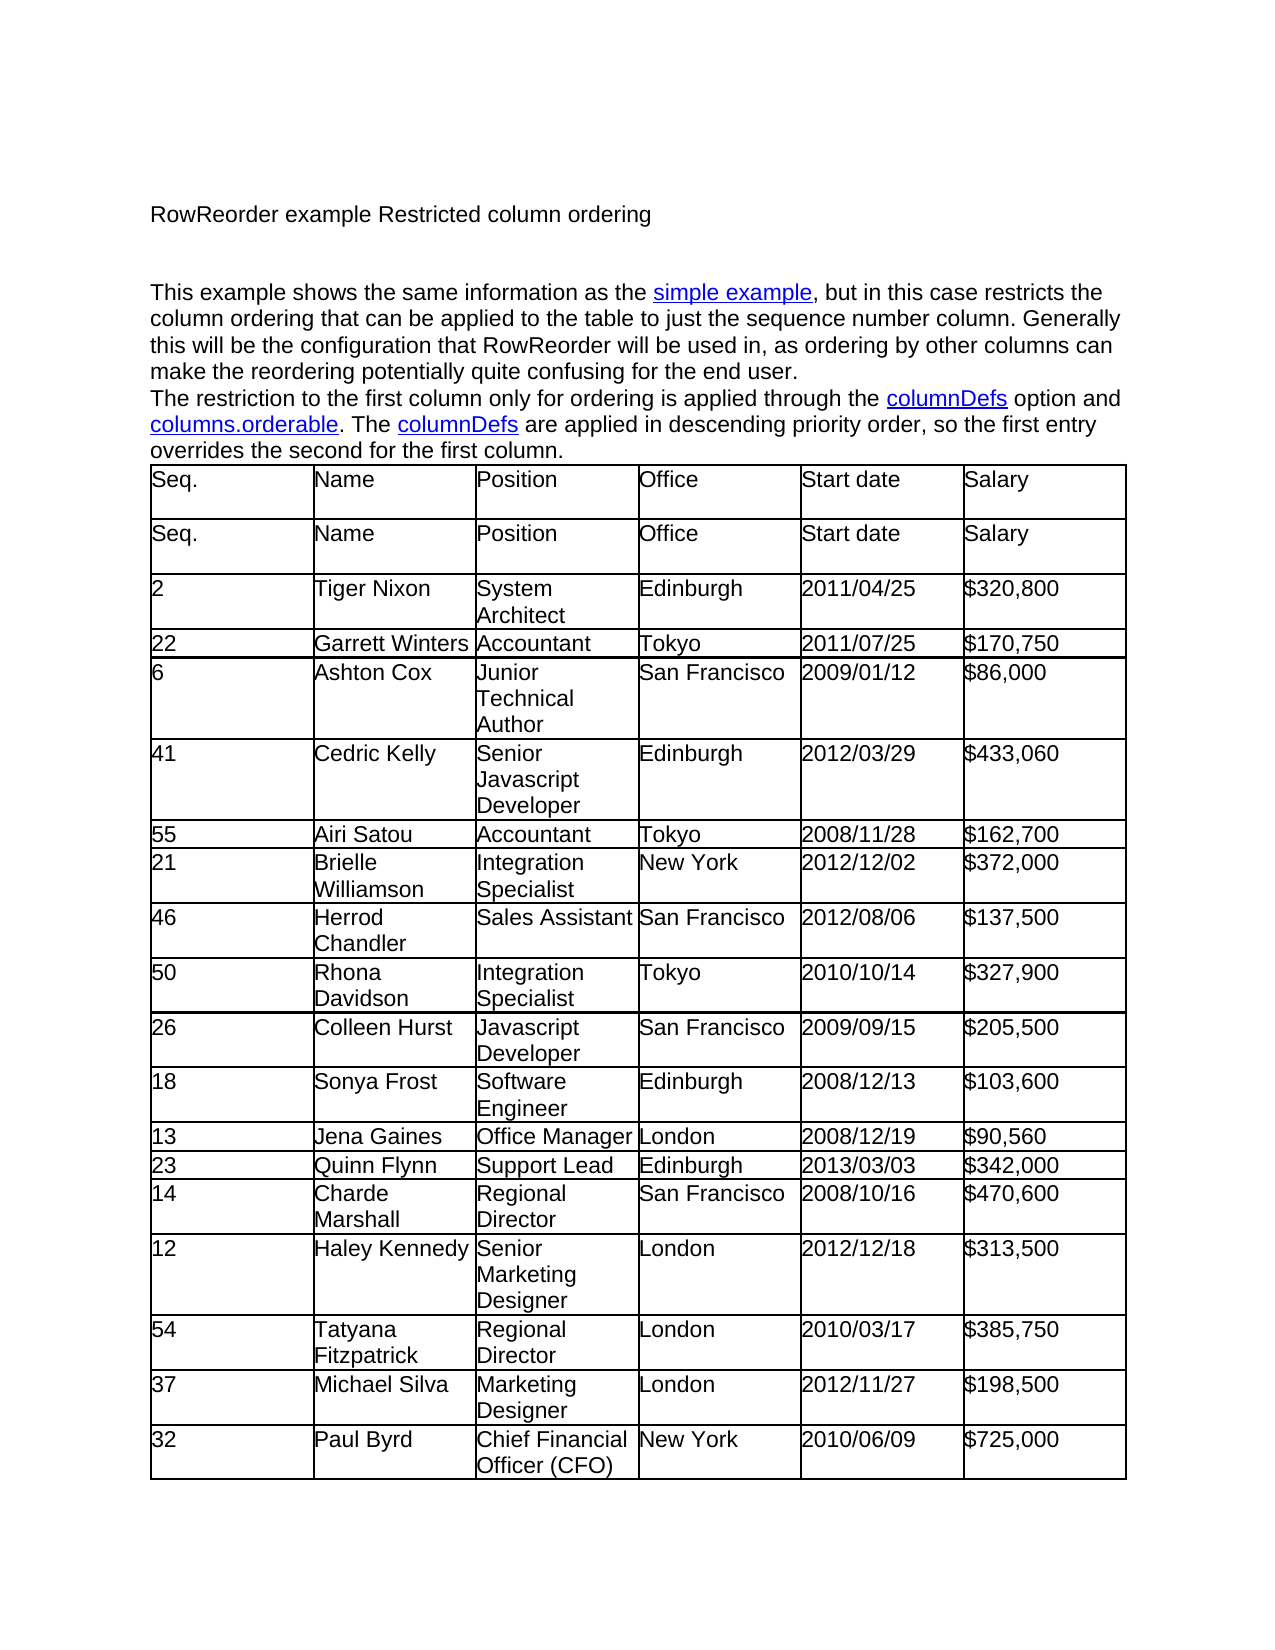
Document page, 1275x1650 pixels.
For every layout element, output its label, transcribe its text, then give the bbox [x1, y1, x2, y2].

table_cell 32 [152, 1426, 313, 1478]
table_cell San Francisco [640, 1014, 800, 1066]
text The restriction to the first column only for ordering is applied through the columnDefs option and columns.orderable. The columnDefs are applied in descending priority order, so the first entry overrides the second for the first column. [150, 384, 1125, 463]
table_cell 13 [152, 1123, 313, 1149]
table_cell Tokyo [640, 821, 800, 847]
table_cell Tokyo [640, 959, 800, 1011]
table_cell Haley Kennedy [315, 1235, 475, 1314]
table_cell $90,560 [965, 1123, 1125, 1149]
table_cell 2012/12/02 [802, 849, 963, 902]
table_cell 2008/12/13 [802, 1068, 963, 1121]
table_cell Colleen Hurst [315, 1014, 475, 1066]
table_cell Tiger Nixon [315, 575, 475, 628]
table_cell $327,900 [965, 959, 1125, 1011]
table_cell San Francisco [640, 659, 800, 737]
table_cell 2012/12/18 [802, 1235, 963, 1314]
table_cell Edinburgh [640, 1152, 800, 1178]
table_cell Accountant [477, 630, 638, 656]
text This example shows the same information as the simple example, but in this case restricts the column ordering that can be applied to the table to just the sequence number column. Generally this will be the configuration that RowReorder will be used in, as ordering by other columns can make the reordering potentially quite confusing for the end user. [150, 279, 1125, 384]
table_cell $342,000 [965, 1152, 1125, 1178]
table_cell $137,500 [965, 904, 1125, 957]
table_cell $433,060 [965, 740, 1125, 819]
table_cell Garrett Winters [315, 630, 475, 656]
table_cell 2008/12/19 [802, 1123, 963, 1149]
table_cell London [640, 1371, 800, 1423]
table_cell Accountant [477, 821, 638, 847]
table_cell Michael Silva [315, 1371, 475, 1423]
table_cell 23 [152, 1152, 313, 1178]
table_cell Charde Marshall [315, 1180, 475, 1233]
table_cell $470,600 [965, 1180, 1125, 1233]
table_cell $103,600 [965, 1068, 1125, 1121]
table_cell 41 [152, 740, 313, 819]
table_cell 14 [152, 1180, 313, 1233]
table_cell Paul Byrd [315, 1426, 475, 1478]
table_cell 12 [152, 1235, 313, 1314]
table_cell $725,000 [965, 1426, 1125, 1478]
table_cell 2012/03/29 [802, 740, 963, 819]
table_cell 55 [152, 821, 313, 847]
table_cell 21 [152, 849, 313, 902]
table_cell Position [477, 520, 638, 573]
table_cell San Francisco [640, 1180, 800, 1233]
table_cell Jena Gaines [315, 1123, 475, 1149]
table_cell 37 [152, 1371, 313, 1423]
table_cell 2009/09/15 [802, 1014, 963, 1066]
table_cell Edinburgh [640, 1068, 800, 1121]
table_cell 26 [152, 1014, 313, 1066]
table_cell 2010/10/14 [802, 959, 963, 1011]
table_cell 50 [152, 959, 313, 1011]
table_cell Office Manager [477, 1123, 638, 1149]
table_cell Airi Satou [315, 821, 475, 847]
table_cell Name [315, 520, 475, 573]
table_cell London [640, 1316, 800, 1369]
table_cell 54 [152, 1316, 313, 1369]
table_cell 22 [152, 630, 313, 656]
table_cell Regional Director [477, 1180, 638, 1233]
table_cell $320,800 [965, 575, 1125, 628]
table_cell System Architect [477, 575, 638, 628]
table_cell $86,000 [965, 659, 1125, 737]
table_cell Junior Technical Author [477, 659, 638, 737]
table_header Salary [965, 466, 1125, 518]
text RowReorder example Restricted column ordering [150, 201, 1125, 228]
table_cell Tokyo [640, 630, 800, 656]
table_cell Senior Marketing Designer [477, 1235, 638, 1314]
table_cell 2010/06/09 [802, 1426, 963, 1478]
table_cell Support Lead [477, 1152, 638, 1178]
table_cell Herrod Chandler [315, 904, 475, 957]
table_cell London [640, 1235, 800, 1314]
table_header Office [640, 466, 800, 518]
table_cell New York [640, 849, 800, 902]
table_cell Sales Assistant [477, 904, 638, 957]
table_cell Integration Specialist [477, 849, 638, 902]
table_cell Regional Director [477, 1316, 638, 1369]
table_cell London [640, 1123, 800, 1149]
table_cell Cedric Kelly [315, 740, 475, 819]
table_header Position [477, 466, 638, 518]
table_cell Ashton Cox [315, 659, 475, 737]
table_cell 18 [152, 1068, 313, 1121]
table_header Seq. [152, 466, 313, 518]
table_cell 6 [152, 659, 313, 737]
table_cell Sonya Frost [315, 1068, 475, 1121]
table_cell 2009/01/12 [802, 659, 963, 737]
table_cell 2010/03/17 [802, 1316, 963, 1369]
table_cell 2011/04/25 [802, 575, 963, 628]
table_header Name [315, 466, 475, 518]
table_cell $313,500 [965, 1235, 1125, 1314]
table_cell 2012/08/06 [802, 904, 963, 957]
table_cell 2012/11/27 [802, 1371, 963, 1423]
table_cell $170,750 [965, 630, 1125, 656]
table_cell 2011/07/25 [802, 630, 963, 656]
table_cell 2008/10/16 [802, 1180, 963, 1233]
table_cell $385,750 [965, 1316, 1125, 1369]
table_cell San Francisco [640, 904, 800, 957]
table_cell Seq. [152, 520, 313, 573]
table_cell New York [640, 1426, 800, 1478]
table_cell Software Engineer [477, 1068, 638, 1121]
table_cell Edinburgh [640, 740, 800, 819]
table_cell Senior Javascript Developer [477, 740, 638, 819]
table_cell Integration Specialist [477, 959, 638, 1011]
table_cell 2008/11/28 [802, 821, 963, 847]
table_cell 2013/03/03 [802, 1152, 963, 1178]
table_cell Brielle Williamson [315, 849, 475, 902]
table_cell $162,700 [965, 821, 1125, 847]
table_cell $372,000 [965, 849, 1125, 902]
table_cell 46 [152, 904, 313, 957]
table_cell Salary [965, 520, 1125, 573]
table_cell Javascript Developer [477, 1014, 638, 1066]
table_cell Chief Financial Officer (CFO) [477, 1426, 638, 1478]
table_cell 2 [152, 575, 313, 628]
table_cell Quinn Flynn [315, 1152, 475, 1178]
table_cell $205,500 [965, 1014, 1125, 1066]
table_cell Rhona Davidson [315, 959, 475, 1011]
table_cell Edinburgh [640, 575, 800, 628]
table_cell $198,500 [965, 1371, 1125, 1423]
table_cell Office [640, 520, 800, 573]
table_cell Start date [802, 520, 963, 573]
table_header Start date [802, 466, 963, 518]
table_cell Marketing Designer [477, 1371, 638, 1423]
table_cell Tatyana Fitzpatrick [315, 1316, 475, 1369]
